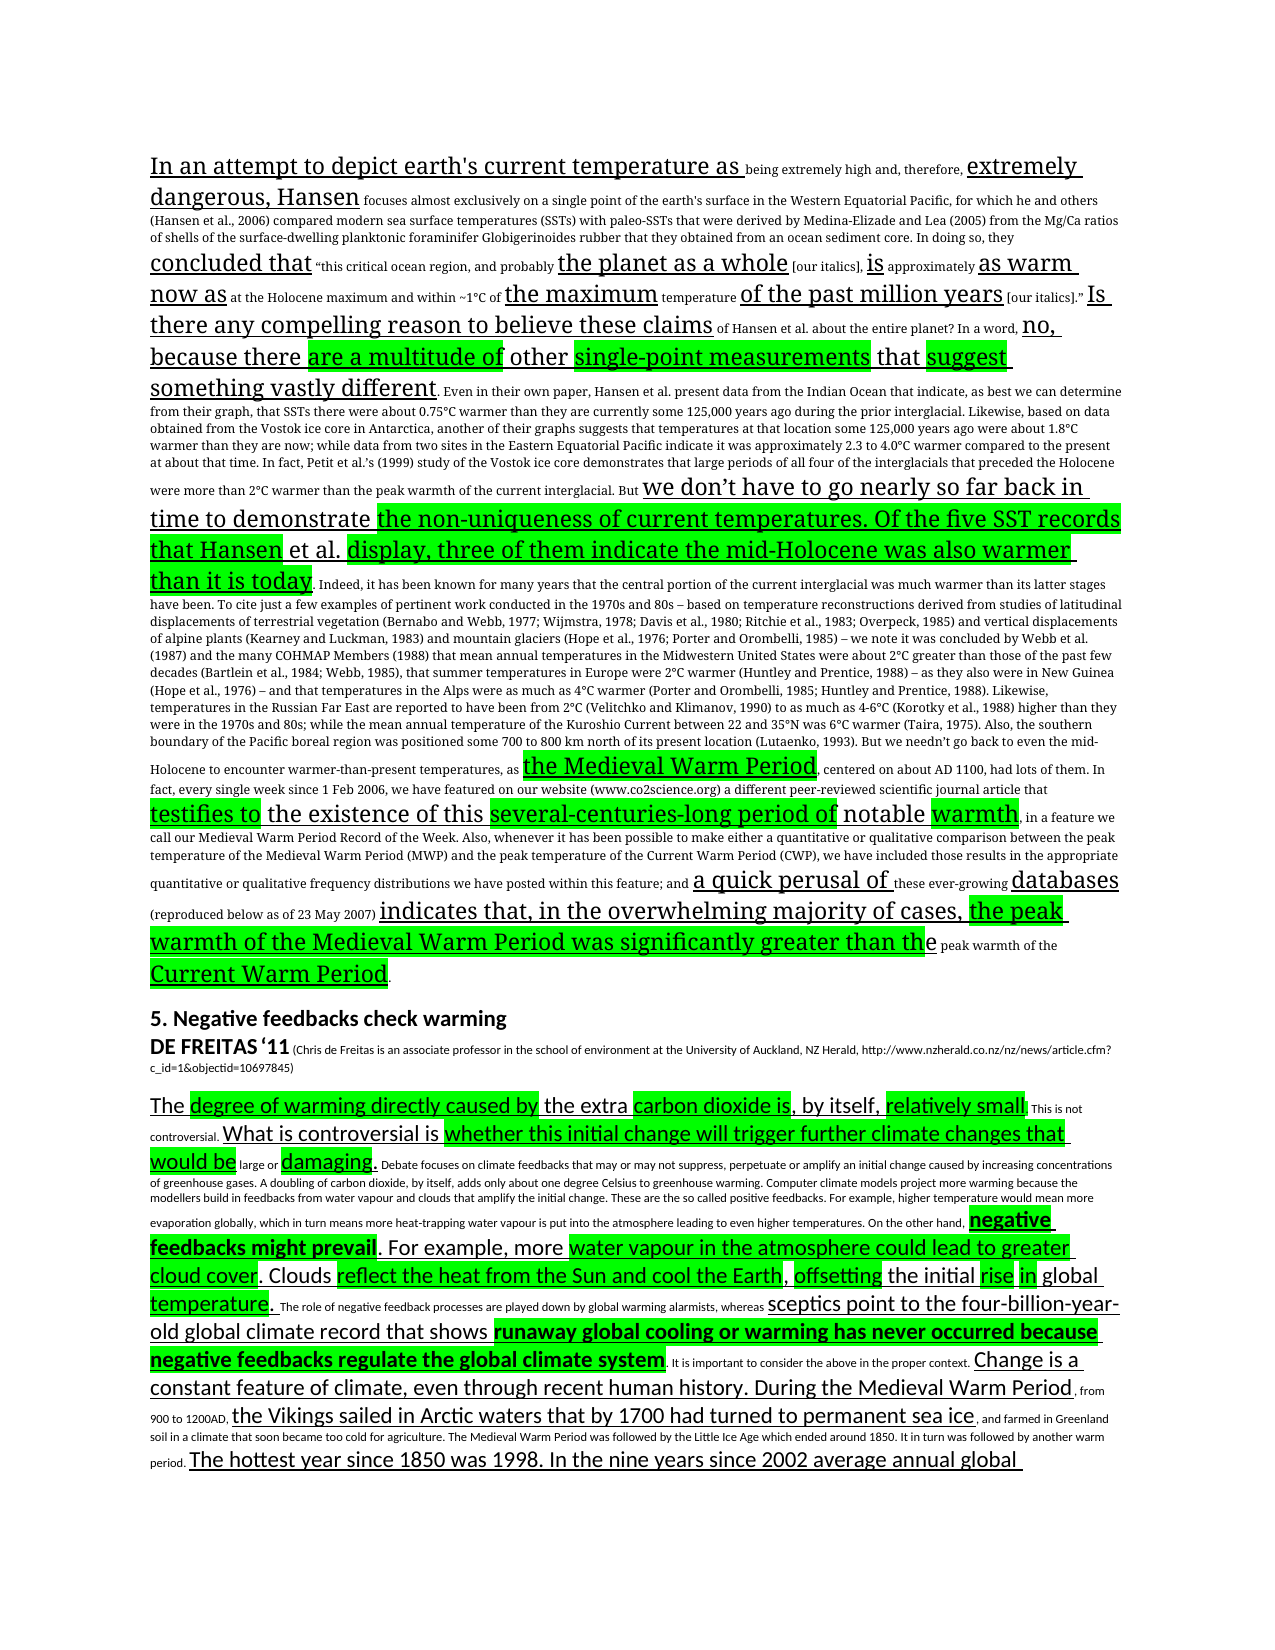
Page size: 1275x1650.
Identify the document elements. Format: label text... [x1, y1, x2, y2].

text In an attempt to depict earth's current temperature as being extremely high and, therefore, extremely dangerous, Hansen focuses almost exclusively on a single point of the earth's surface in the Western Equatorial Pacific, for which he and others (Hansen et al., 2006) compared modern sea surface temperatures (SSTs) with paleo-SSTs that were derived by Medina-Elizade and Lea (2005) from the Mg/Ca ratios of shells of the surface-dwelling planktonic foraminifer Globigerinoides rubber that they obtained from an ocean sediment core. In doing so, they concluded that “this critical ocean region, and probably the planet as a whole [our italics], is approximately as warm now as at the Holocene maximum and within ~1°C of the maximum temperature of the past million years [our italics].” Is there any compelling reason to believe these claims of Hansen et al. about the entire planet? In a word, no, because there are a multitude of other single-point measurements that suggest something vastly different. Even in their own paper, Hansen et al. present data from the Indian Ocean that indicate, as best we can determine from their graph, that SSTs there were about 0.75°C warmer than they are currently some 125,000 years ago during the prior interglacial. Likewise, based on data obtained from the Vostok ice core in Antarctica, another of their graphs suggests that temperatures at that location some 125,000 years ago were about 1.8°C warmer than they are now; while data from two sites in the Eastern Equatorial Pacific indicate it was approximately 2.3 to 4.0°C warmer compared to the present at about that time. In fact, Petit et al.’s (1999) study of the Vostok ice core demonstrates that large periods of all four of the interglacials that preceded the Holocene were more than 2°C warmer than the peak warmth of the current interglacial. But we don’t have to go nearly so far back in time to demonstrate the non-uniqueness of current temperatures. Of the five SST records that Hansen et al. display, three of them indicate the mid-Holocene was also warmer than it is today. Indeed, it has been known for many years that the central portion of the current interglacial was much warmer than its latter stages have been. To cite just a few examples of pertinent work conducted in the 1970s and 80s – based on temperature reconstructions derived from studies of latitudinal displacements of terrestrial vegetation (Bernabo and Webb, 1977; Wijmstra, 1978; Davis et al., 1980; Ritchie et al., 1983; Overpeck, 1985) and vertical displacements of alpine plants (Kearney and Luckman, 1983) and mountain glaciers (Hope et al., 1976; Porter and Orombelli, 1985) – we note it was concluded by Webb et al. (1987) and the many COHMAP Members (1988) that mean annual temperatures in the Midwestern United States were about 2°C greater than those of the past few decades (Bartlein et al., 1984; Webb, 1985), that summer temperatures in Europe were 2°C warmer (Huntley and Prentice, 1988) – as they also were in New Guinea (Hope et al., 1976) – and that temperatures in the Alps were as much as 4°C warmer (Porter and Orombelli, 1985; Huntley and Prentice, 1988). Likewise, temperatures in the Russian Far East are reported to have been from 2°C (Velitchko and Klimanov, 1990) to as much as 4-6°C (Korotky et al., 1988) higher than they were in the 1970s and 80s; while the mean annual temperature of the Kuroshio Current between 22 and 35°N was 6°C warmer (Taira, 1975). Also, the southern boundary of the Pacific boreal region was positioned some 700 to 800 km north of its present location (Lutaenko, 1993). But we needn’t go back to even the mid-Holocene to encounter warmer-than-present temperatures, as the Medieval Warm Period, centered on about AD 1100, had lots of them. In fact, every single week since 1 Feb 2006, we have featured on our website (www.co2science.org) a different peer-reviewed scientific journal article that testifies to the existence of this several-centuries-long period of notable warmth, in a feature we call our Medieval Warm Period Record of the Week. Also, whenever it has been possible to make either a quantitative or qualitative comparison between the peak temperature of the Medieval Warm Period (MWP) and the peak temperature of the Current Warm Period (CWP), we have included those results in the appropriate quantitative or qualitative frequency distributions we have posted within this feature; and a quick perusal of these ever-growing databases (reproduced below as of 23 May 2007) indicates that, in the overwhelming majority of cases, the peak warmth of the Medieval Warm Period was significantly greater than the peak warmth of the Current Warm Period. [150, 150, 1125, 989]
text 5. Negative feedbacks check warming [150, 1004, 1125, 1032]
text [150, 1091, 1125, 1473]
text DE FREITAS ‘11 (Chris de Freitas is an associate professor in the school of environment at the University of Auckland, NZ Herald, http://www.nzherald.co.nz/nz/news/article.cfm?c_id=1&objectid=10697845) [150, 1032, 1125, 1075]
